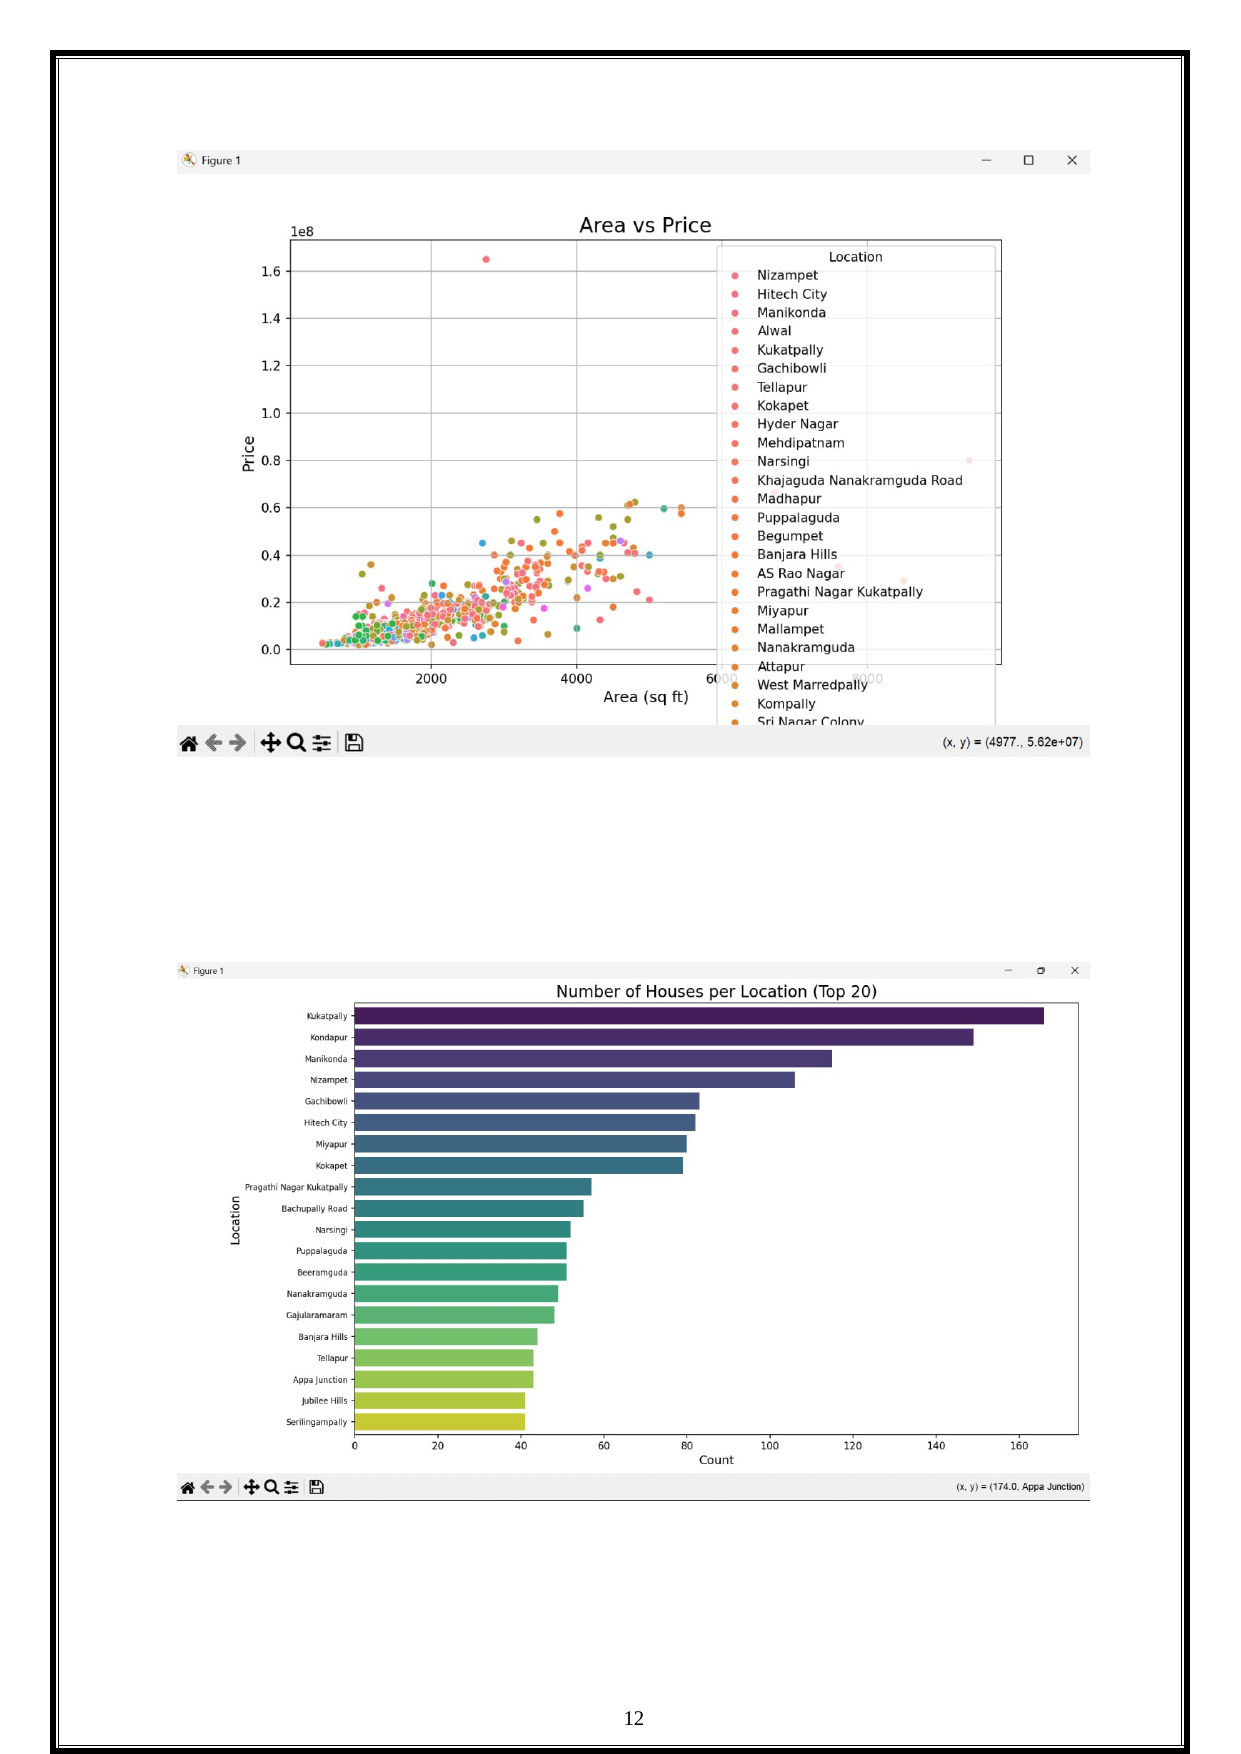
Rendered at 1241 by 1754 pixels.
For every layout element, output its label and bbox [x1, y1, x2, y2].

picture [177, 150, 1091, 757]
picture [177, 962, 1091, 1501]
